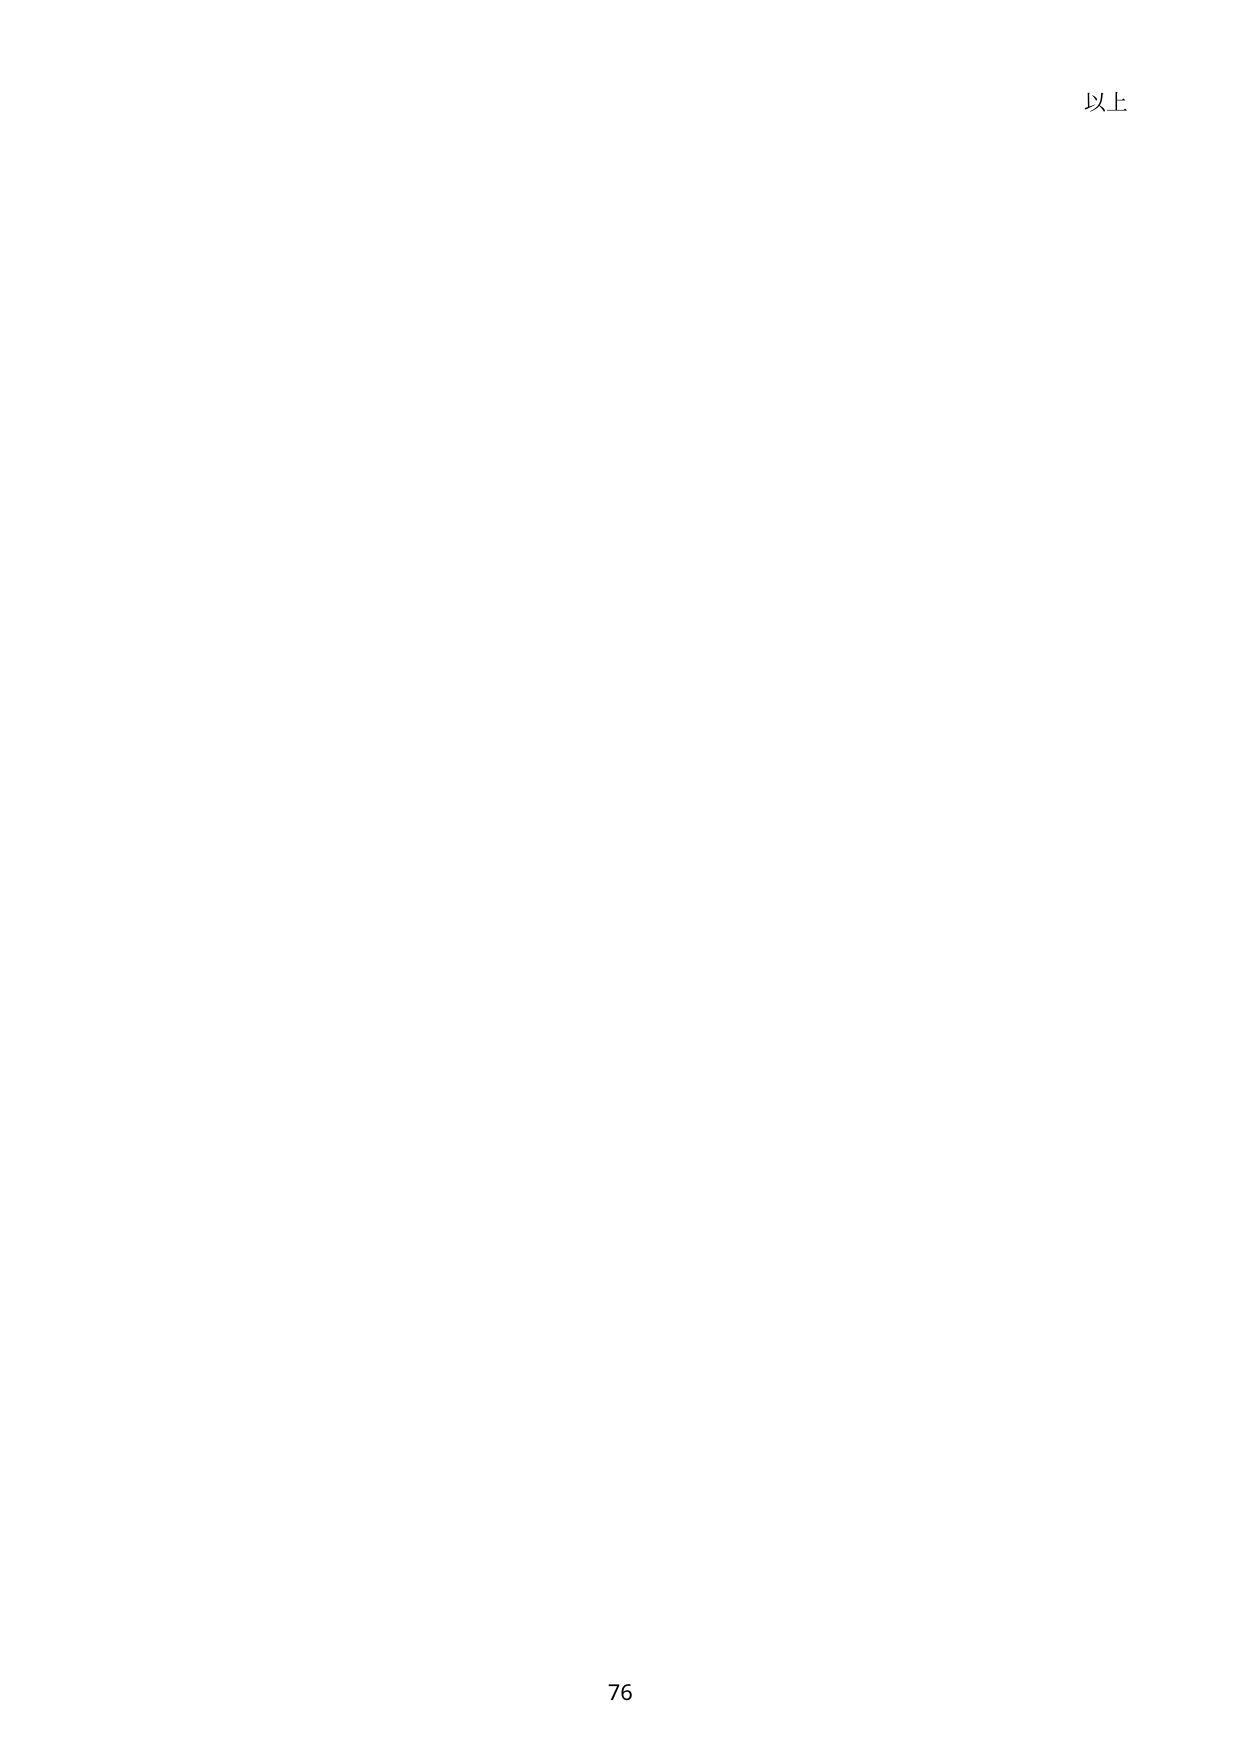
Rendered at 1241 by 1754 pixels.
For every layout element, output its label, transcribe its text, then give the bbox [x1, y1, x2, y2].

text 以上 [156, 85, 1128, 117]
